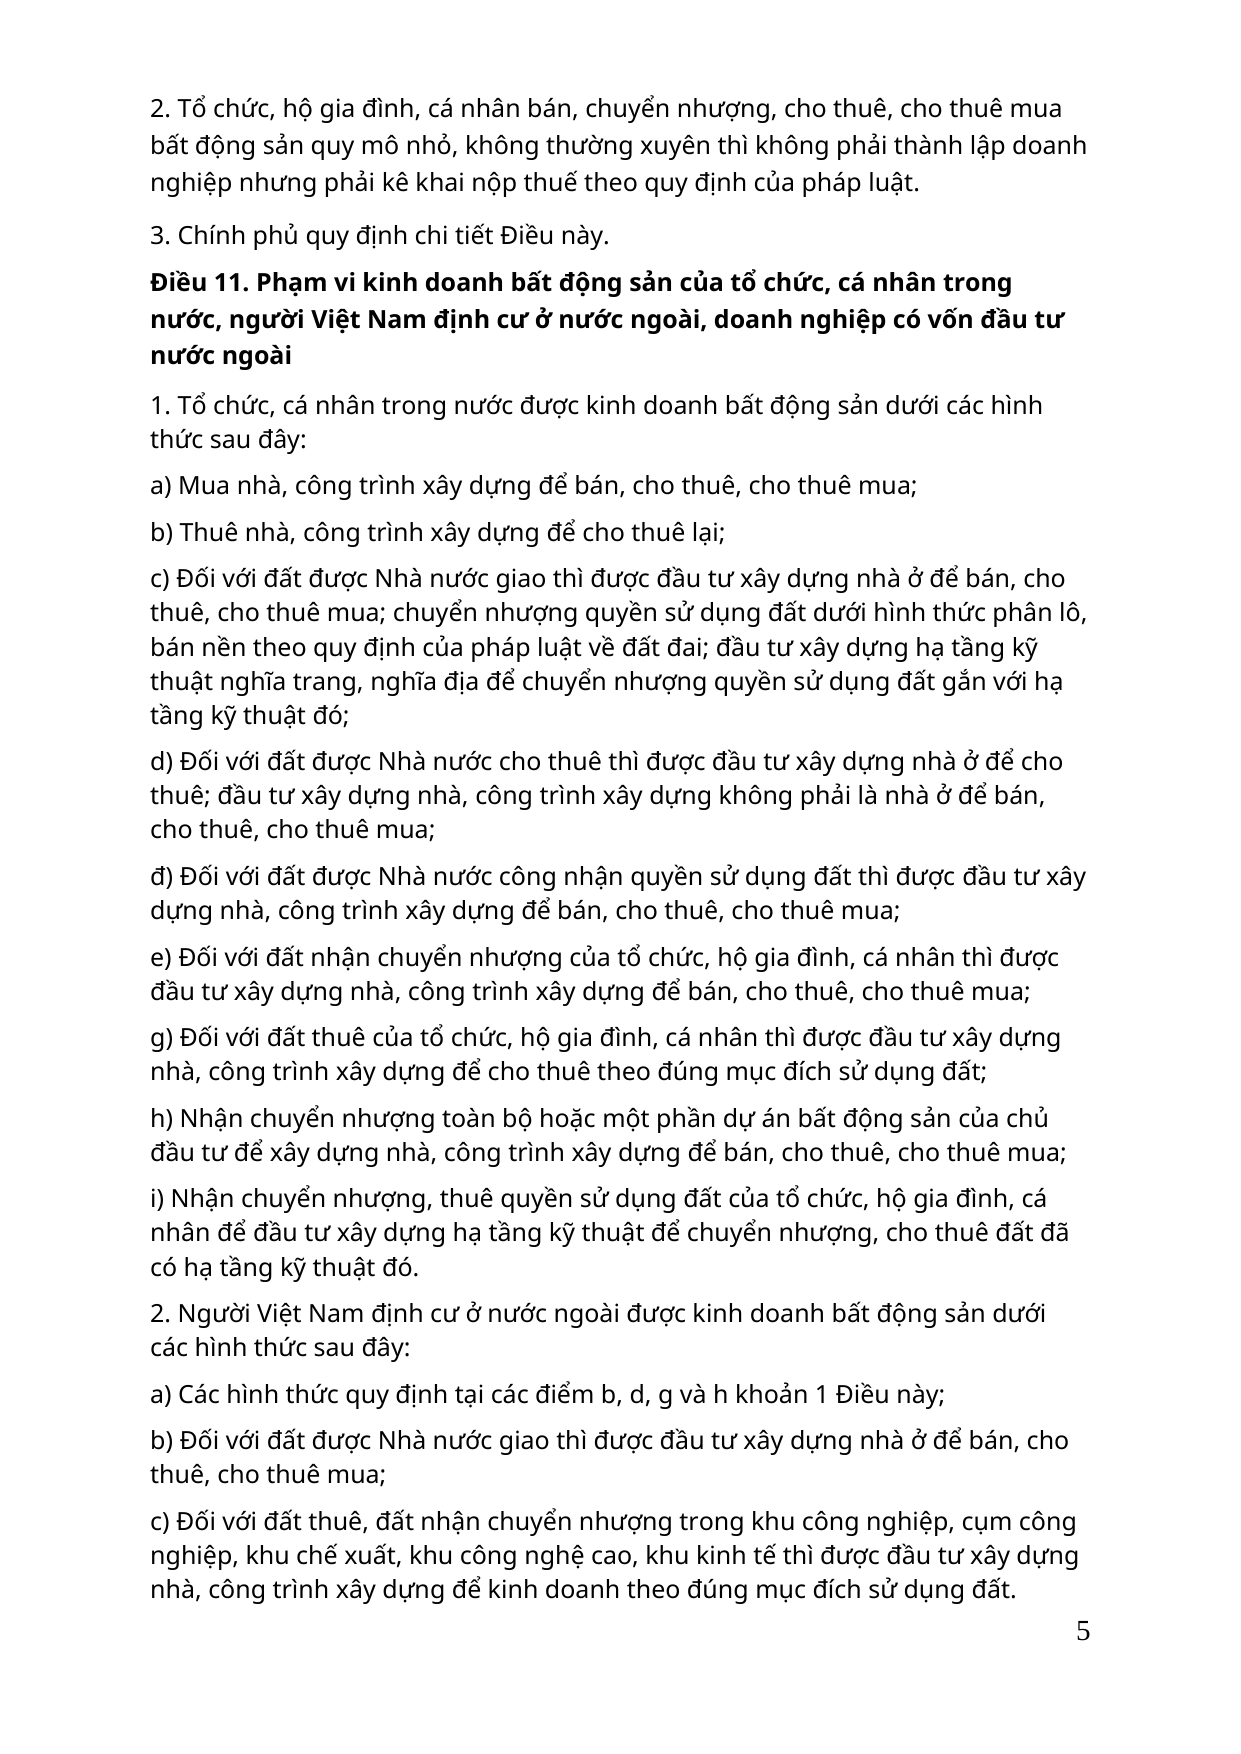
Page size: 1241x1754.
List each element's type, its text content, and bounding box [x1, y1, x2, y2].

text b) Đối với đất được Nhà nước giao thì được đầu tư xây dựng nhà ở để bán, cho thuê, cho thuê mua; [150, 1423, 1090, 1491]
text c) Đối với đất thuê, đất nhận chuyển nhượng trong khu công nghiệp, cụm công nghiệp, khu chế xuất, khu công nghệ cao, khu kinh tế thì được đầu tư xây dựng nhà, công trình xây dựng để kinh doanh theo đúng mục đích sử dụng đất. [150, 1503, 1090, 1606]
text d) Đối với đất được Nhà nước cho thuê thì được đầu tư xây dựng nhà ở để cho thuê; đầu tư xây dựng nhà, công trình xây dựng không phải là nhà ở để bán, cho thuê, cho thuê mua; [150, 744, 1090, 846]
text c) Đối với đất được Nhà nước giao thì được đầu tư xây dựng nhà ở để bán, cho thuê, cho thuê mua; chuyển nhượng quyền sử dụng đất dưới hình thức phân lô, bán nền theo quy định của pháp luật về đất đai; đầu tư xây dựng hạ tầng kỹ thuật nghĩa trang, nghĩa địa để chuyển nhượng quyền sử dụng đất gắn với hạ tầng kỹ thuật đó; [150, 561, 1090, 731]
text b) Thuê nhà, công trình xây dựng để cho thuê lại; [150, 514, 1090, 548]
text 3. Chính phủ quy định chi tiết Điều này. [150, 218, 1090, 252]
text đ) Đối với đất được Nhà nước công nhận quyền sử dụng đất thì được đầu tư xây dựng nhà, công trình xây dựng để bán, cho thuê, cho thuê mua; [150, 858, 1090, 927]
subtitle Điều 11. Phạm vi kinh doanh bất động sản của tổ chức, cá nhân trong nước, người Việt Nam định cư ở nước ngoài, doanh nghiệp có vốn đầu tư nước ngoài [150, 264, 1090, 372]
text h) Nhận chuyển nhượng toàn bộ hoặc một phần dự án bất động sản của chủ đầu tư để xây dựng nhà, công trình xây dựng để bán, cho thuê, cho thuê mua; [150, 1100, 1090, 1168]
text e) Đối với đất nhận chuyển nhượng của tổ chức, hộ gia đình, cá nhân thì được đầu tư xây dựng nhà, công trình xây dựng để bán, cho thuê, cho thuê mua; [150, 939, 1090, 1007]
text g) Đối với đất thuê của tổ chức, hộ gia đình, cá nhân thì được đầu tư xây dựng nhà, công trình xây dựng để cho thuê theo đúng mục đích sử dụng đất; [150, 1020, 1090, 1088]
text 1. Tổ chức, cá nhân trong nước được kinh doanh bất động sản dưới các hình thức sau đây: [150, 387, 1090, 455]
text 2. Tổ chức, hộ gia đình, cá nhân bán, chuyển nhượng, cho thuê, cho thuê mua bất động sản quy mô nhỏ, không thường xuyên thì không phải thành lập doanh nghiệp nhưng phải kê khai nộp thuế theo quy định của pháp luật. [150, 91, 1090, 198]
text a) Các hình thức quy định tại các điểm b, d, g và h khoản 1 Điều này; [150, 1376, 1090, 1410]
text 2. Người Việt Nam định cư ở nước ngoài được kinh doanh bất động sản dưới các hình thức sau đây: [150, 1296, 1090, 1364]
text i) Nhận chuyển nhượng, thuê quyền sử dụng đất của tổ chức, hộ gia đình, cá nhân để đầu tư xây dựng hạ tầng kỹ thuật để chuyển nhượng, cho thuê đất đã có hạ tầng kỹ thuật đó. [150, 1181, 1090, 1283]
text a) Mua nhà, công trình xây dựng để bán, cho thuê, cho thuê mua; [150, 468, 1090, 502]
